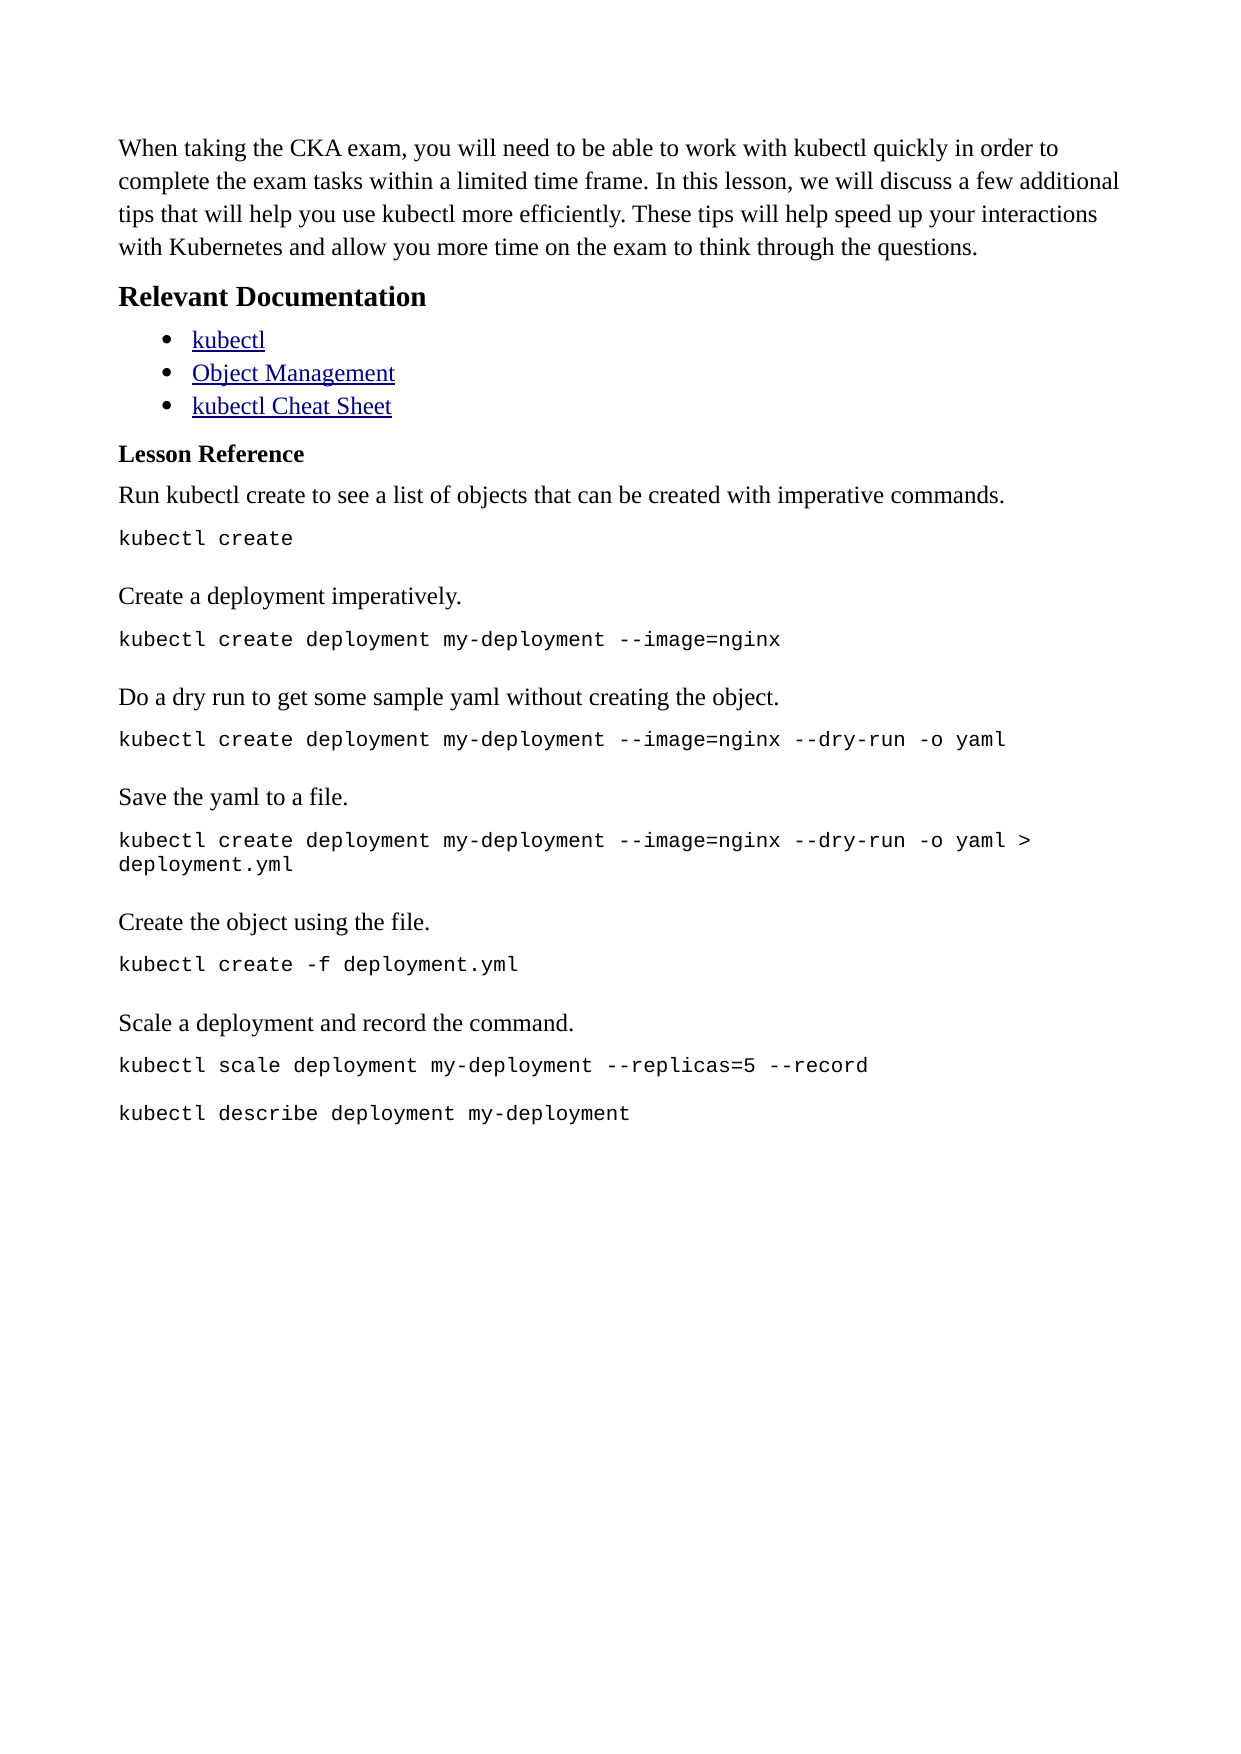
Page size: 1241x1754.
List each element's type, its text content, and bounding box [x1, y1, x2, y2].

text Run kubectl create to see a list of objects that can be created with imperative commands. [118, 480, 1122, 509]
text kubectl create [118, 528, 1122, 552]
text Save the yaml to a file. [118, 782, 1122, 811]
text kubectl create deployment my-deployment --image=nginx [118, 629, 1122, 652]
text kubectl scale deployment my-deployment --replicas=5 --record [118, 1055, 1122, 1079]
text Create a deployment imperatively. [118, 581, 1122, 610]
text Do a dry run to get some sample yaml without creating the object. [118, 682, 1122, 711]
subtitle Relevant Documentation [118, 279, 1122, 313]
list When taking the CKA exam, you will need to be able to work with kubectl quickly in order to complete the exam tasks within a limited time frame. In this lesson, we will discuss a few additional tips that will help you use kubectl more efficiently. These tips will help speed up your interactions with Kubernetes and allow you more time on the exam to think through the questions. [118, 133, 1122, 261]
text kubectl create -f deployment.yml [118, 954, 1122, 978]
text kubectl create deployment my-deployment --image=nginx --dry-run -o yaml [118, 729, 1122, 753]
list kubectl [162, 325, 1122, 354]
list Object Management [162, 358, 1122, 387]
list kubectl Cheat Sheet [162, 391, 1122, 420]
text kubectl describe deployment my-deployment [118, 1102, 1122, 1126]
text kubectl create deployment my-deployment --image=nginx --dry-run -o yaml > deployment.yml [118, 830, 1122, 877]
text Create the object using the file. [118, 907, 1122, 936]
subtitle Lesson Reference [118, 439, 1122, 468]
text Scale a deployment and record the command. [118, 1008, 1122, 1036]
